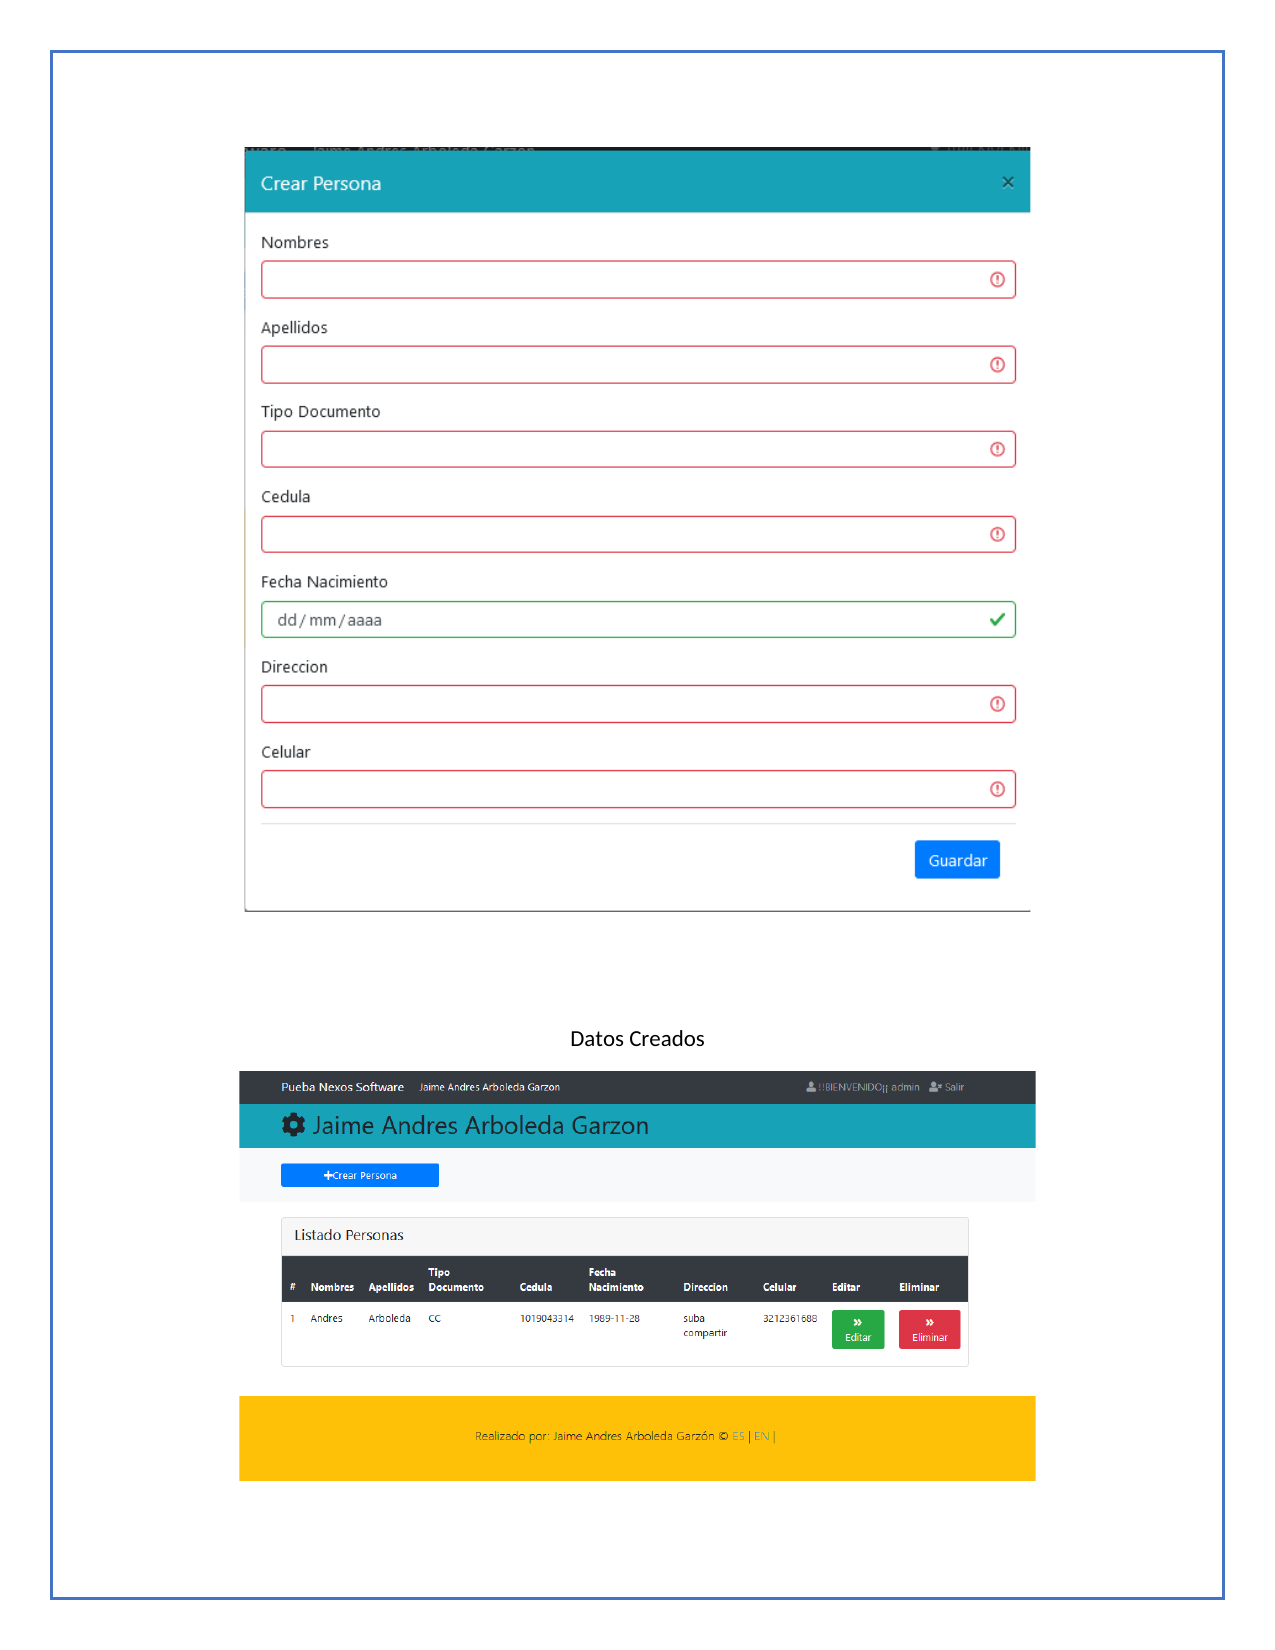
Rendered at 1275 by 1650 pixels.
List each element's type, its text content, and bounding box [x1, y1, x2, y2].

picture [239, 1071, 1036, 1481]
picture [244, 147, 1031, 912]
text Datos Creados [177, 1024, 1098, 1052]
